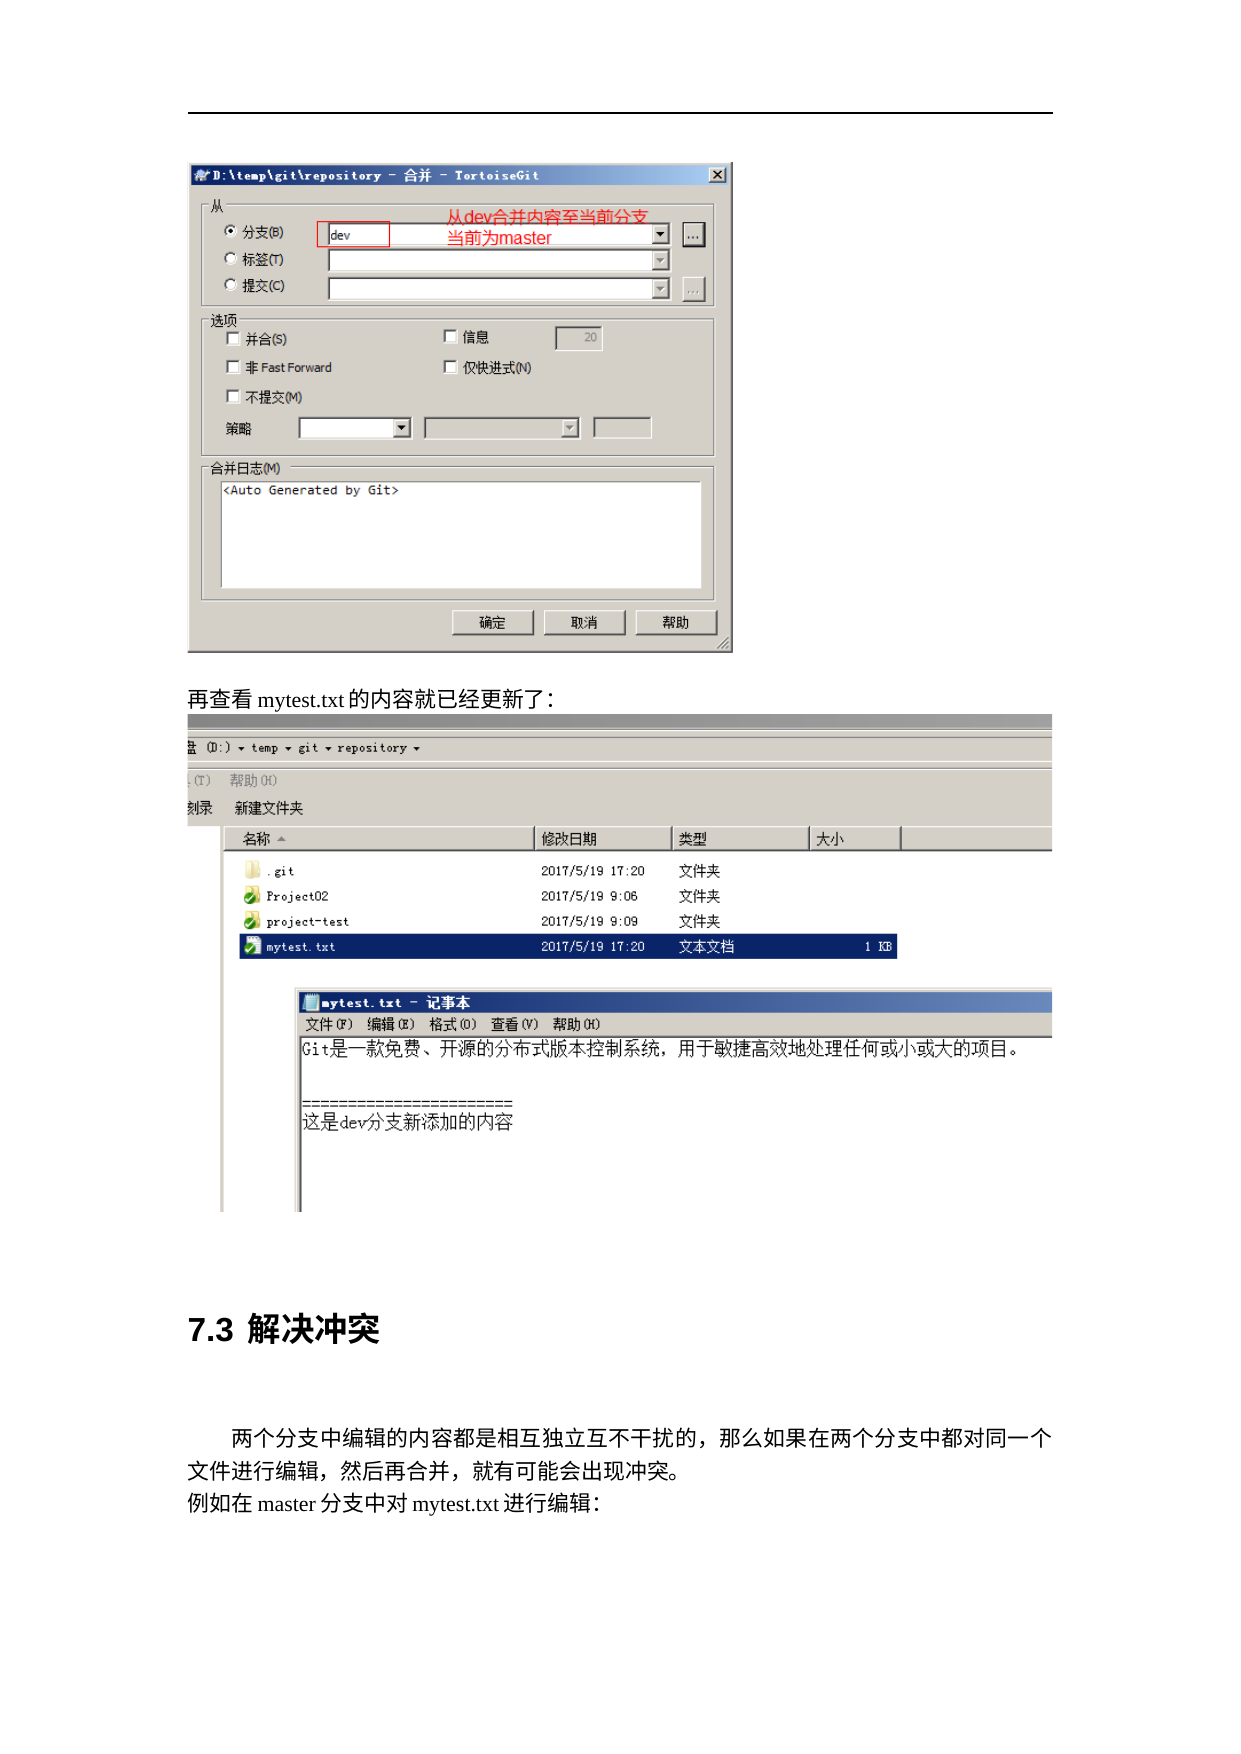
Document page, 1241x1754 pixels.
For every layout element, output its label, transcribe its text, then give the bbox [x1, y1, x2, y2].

text 两个分支中编辑的内容都是相互独立互不干扰的，那么如果在两个分支中都对同一个文件进行编辑，然后再合并，就有可能会出现冲突。 [187, 1421, 1053, 1486]
subtitle 解决冲突 [187, 1294, 1053, 1359]
picture [187, 714, 1053, 1212]
picture [187, 162, 734, 654]
text 例如在master分支中对mytest.txt进行编辑： [187, 1486, 1053, 1518]
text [187, 162, 1053, 682]
text 再查看mytest.txt的内容就已经更新了： [187, 682, 1053, 714]
